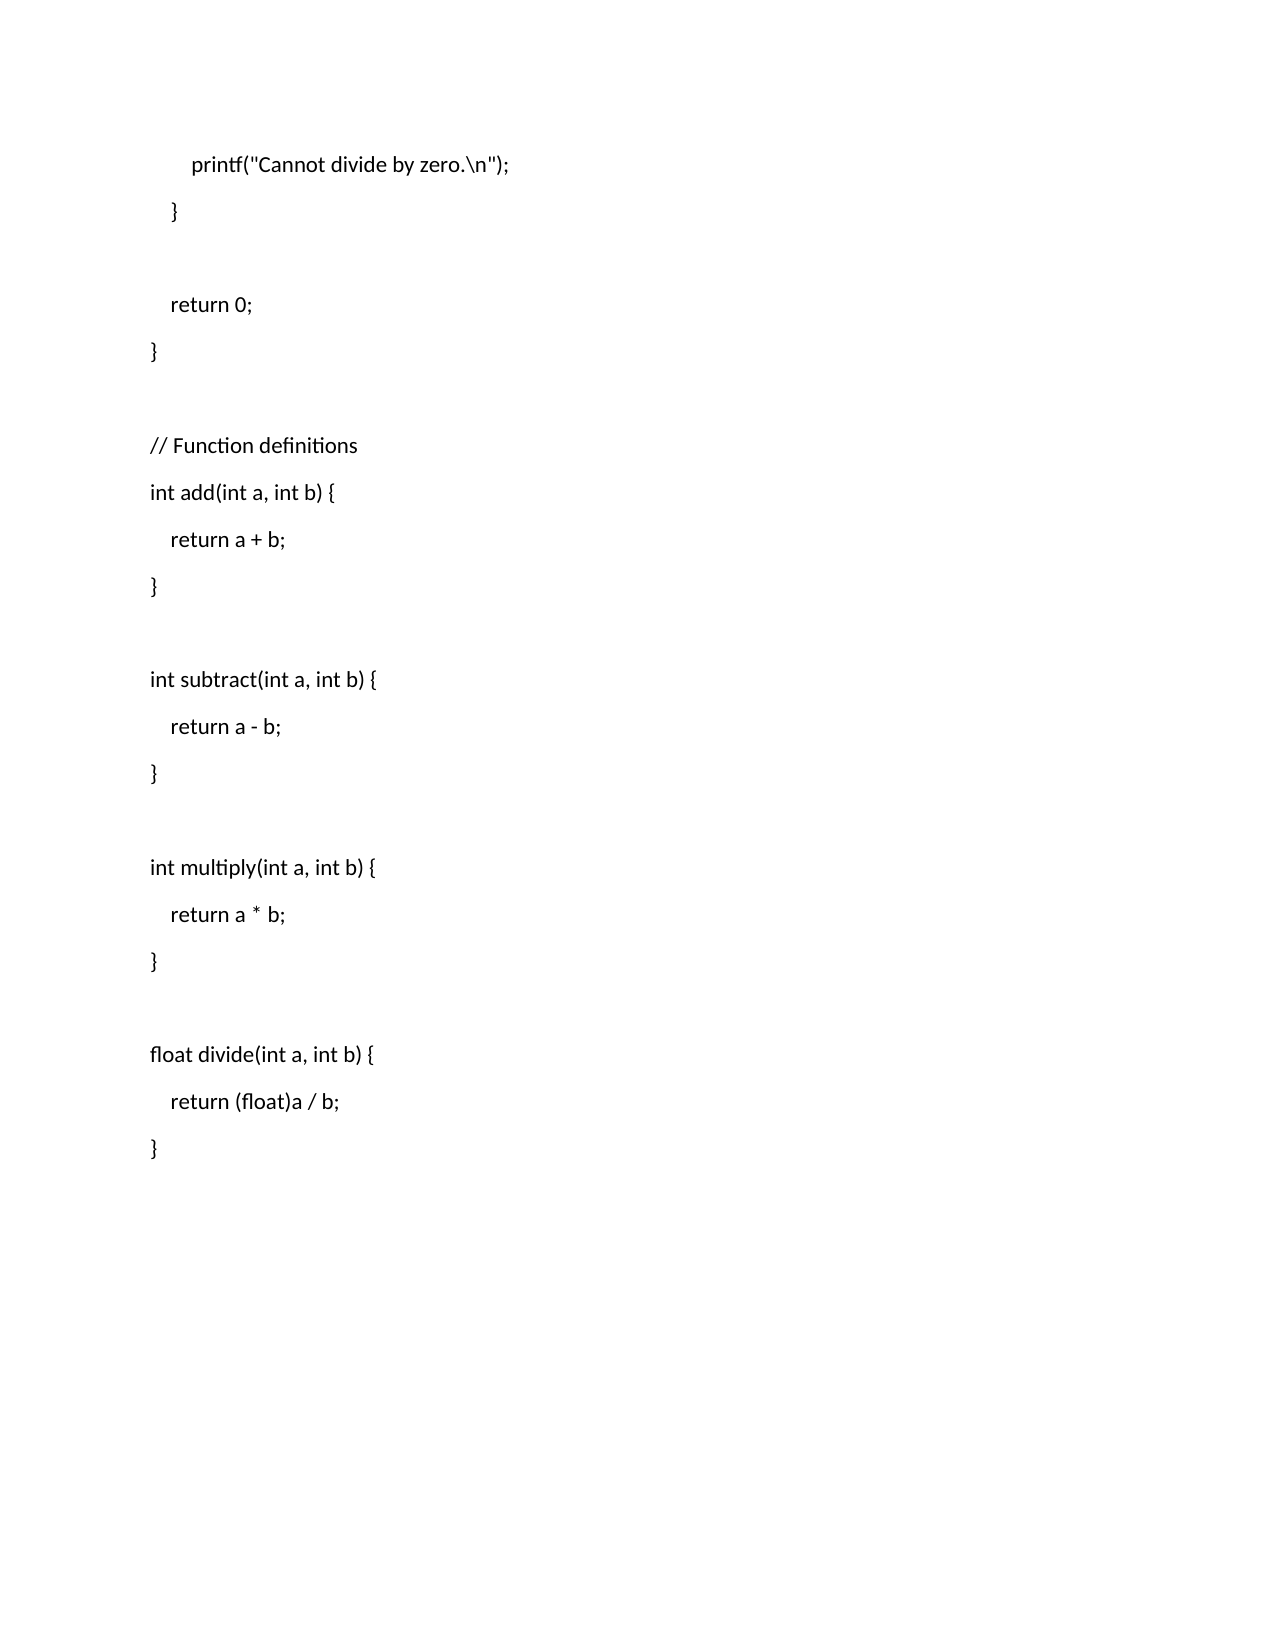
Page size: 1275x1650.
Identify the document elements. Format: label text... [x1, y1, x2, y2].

text } [150, 759, 1125, 787]
text } [150, 572, 1125, 600]
text } [150, 337, 1125, 366]
text int subtract(int a, int b) { [150, 666, 1125, 694]
text int multiply(int a, int b) { [150, 853, 1125, 881]
text printf("Cannot divide by zero.\n"); [150, 150, 1125, 178]
text // Function definitions [150, 431, 1125, 459]
text return a + b; [150, 525, 1125, 553]
text } [150, 1134, 1125, 1162]
text int add(int a, int b) { [150, 478, 1125, 506]
text } [150, 947, 1125, 975]
text return (float)a / b; [150, 1087, 1125, 1116]
text return 0; [150, 291, 1125, 319]
text return a - b; [150, 712, 1125, 741]
text float divide(int a, int b) { [150, 1041, 1125, 1069]
text } [150, 197, 1125, 225]
text return a * b; [150, 900, 1125, 928]
